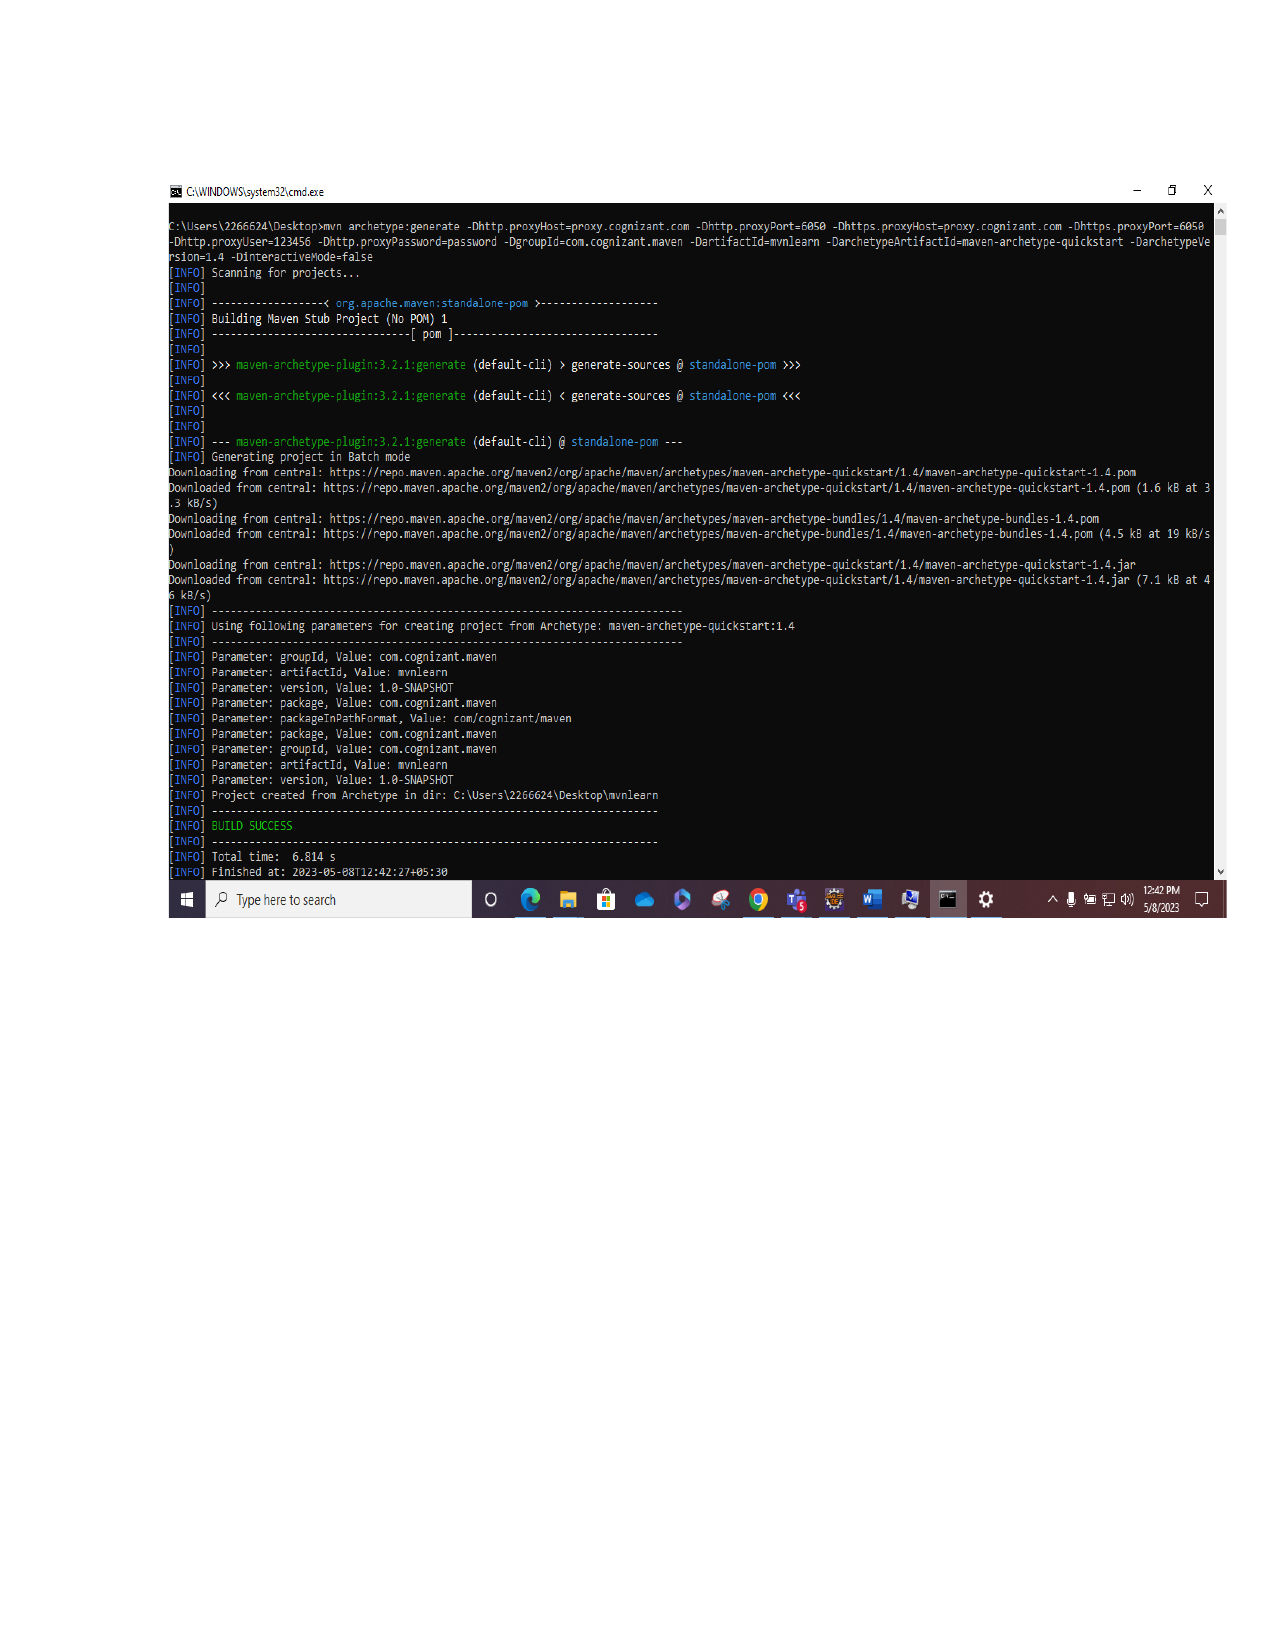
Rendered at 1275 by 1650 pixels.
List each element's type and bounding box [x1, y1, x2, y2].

text [150, 150, 1125, 922]
